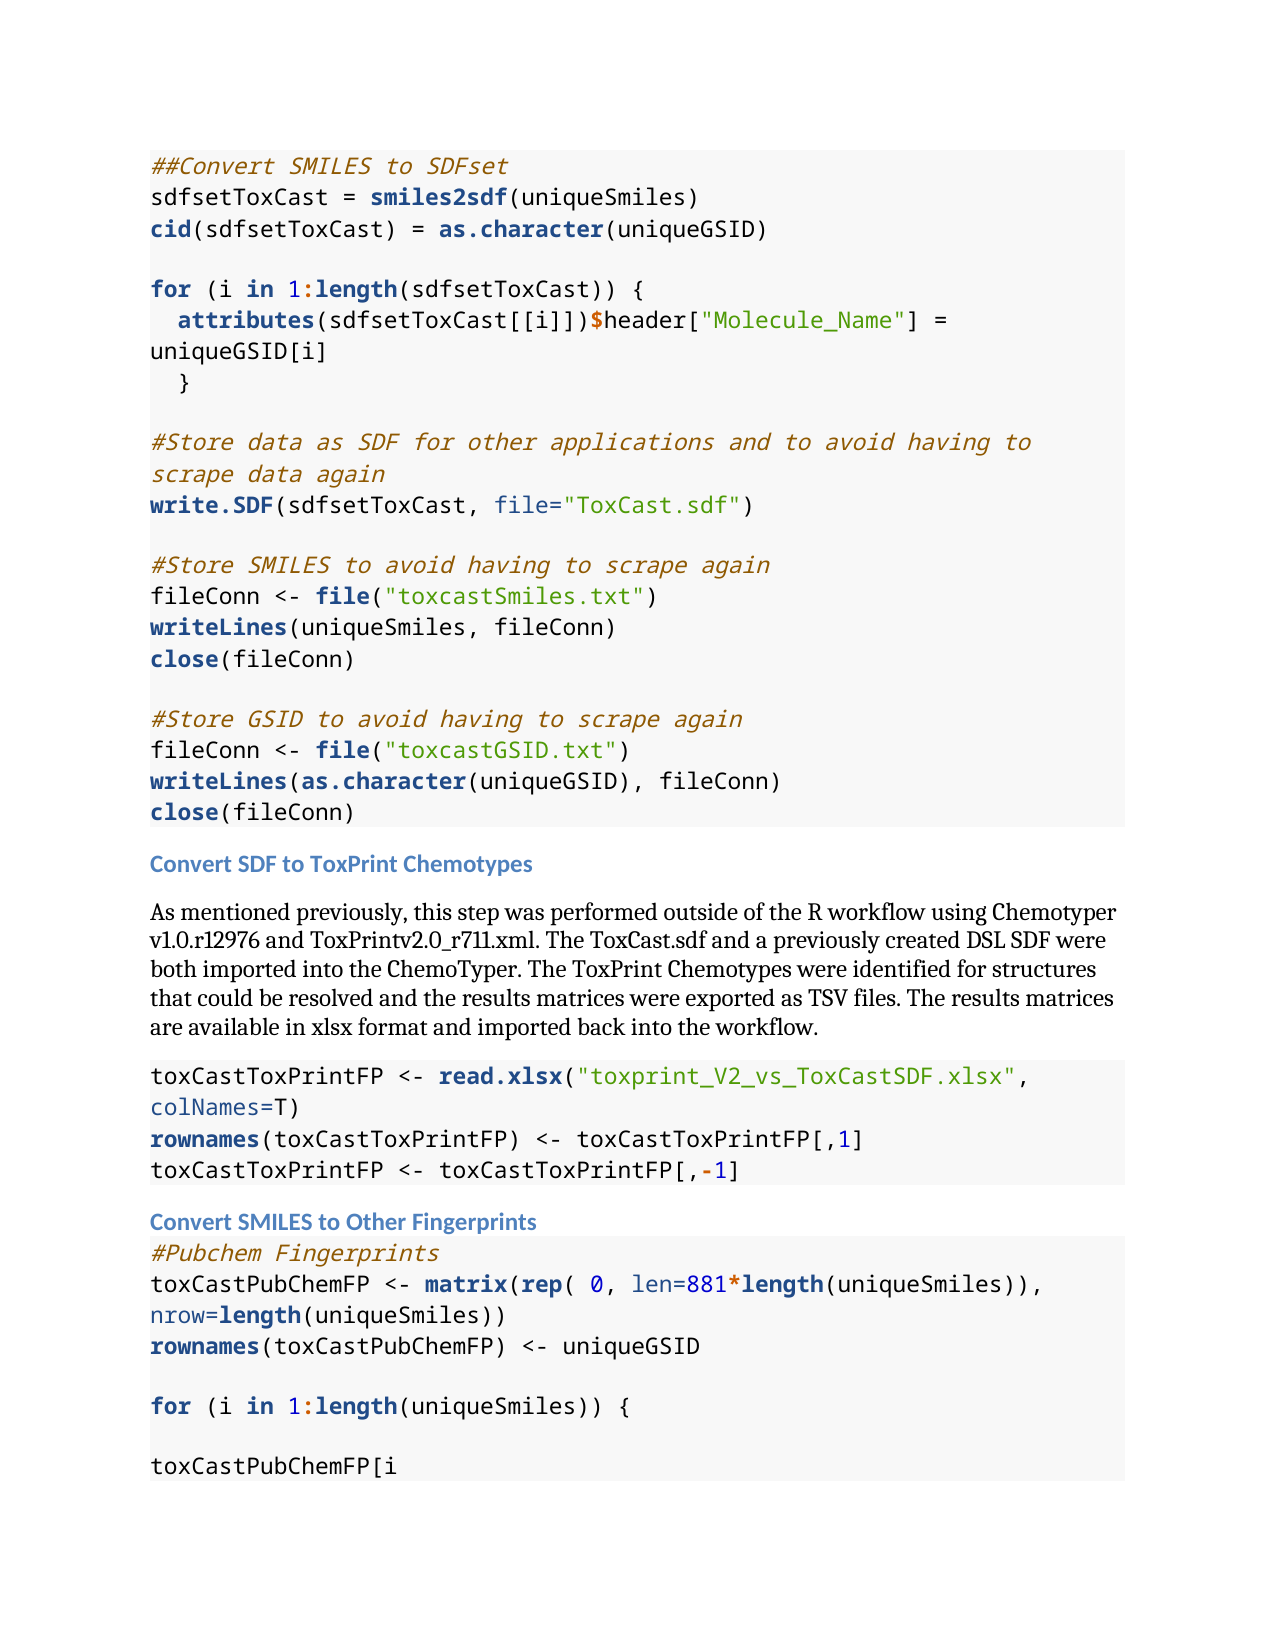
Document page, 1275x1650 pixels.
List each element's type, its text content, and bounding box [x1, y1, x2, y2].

text As mentioned previously, this step was performed outside of the R workflow using Chemotyper v1.0.r12976 and ToxPrintv2.0_r711.xml. The ToxCast.sdf and a previously created DSL SDF were both imported into the ChemoTyper. The ToxPrint Chemotypes were identified for structures that could be resolved and the results matrices were exported as TSV files. The results matrices are available in xlsx format and imported back into the workflow. [150, 898, 1125, 1041]
text toxCastToxPrintFP <- read.xlsx("toxprint_V2_vs_ToxCastSDF.xlsx", colNames=T) rownames(toxCastToxPrintFP) <- toxCastToxPrintFP[,1] toxCastToxPrintFP <- toxCastToxPrintFP[,-1] [301, 1060, 1125, 1185]
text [150, 1236, 1125, 1481]
subtitle Convert SDF to ToxPrint Chemotypes [150, 848, 1125, 879]
subtitle Convert SMILES to Other Fingerprints [150, 1206, 1125, 1236]
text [150, 150, 1125, 827]
